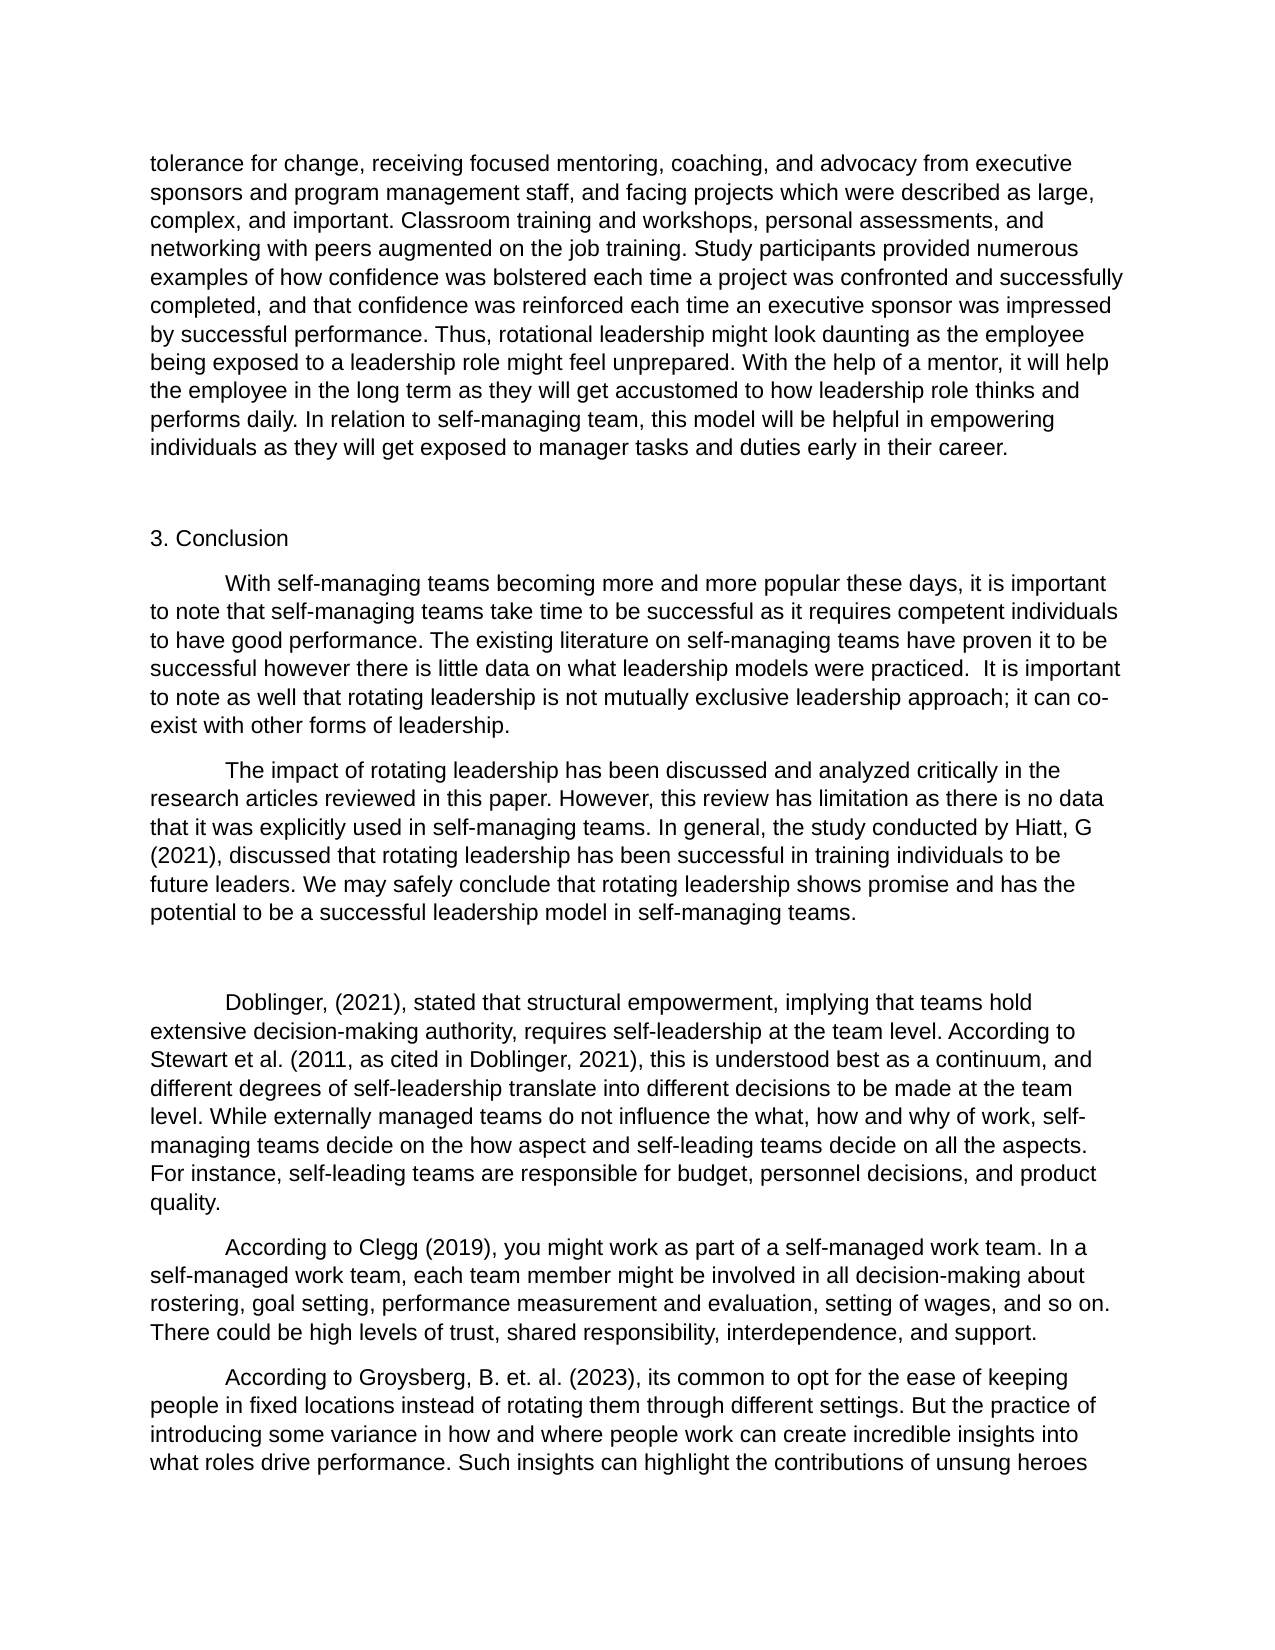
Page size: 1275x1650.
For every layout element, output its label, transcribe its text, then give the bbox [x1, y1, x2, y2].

text With self-managing teams becoming more and more popular these days, it is important to note that self-managing teams take time to be successful as it requires competent individuals to have good performance. The existing literature on self-managing teams have proven it to be successful however there is little data on what leadership models were practiced. It is important to note as well that rotating leadership is not mutually exclusive leadership approach; it can co-exist with other forms of leadership. [150, 570, 1125, 738]
text The impact of rotating leadership has been discussed and analyzed critically in the research articles reviewed in this paper. However, this review has limitation as there is no data that it was explicitly used in self-managing teams. In general, the study conducted by Hiatt, G (2021), discussed that rotating leadership has been successful in training individuals to be future leaders. We may safely conclude that rotating leadership shows promise and has the potential to be a successful leadership model in self-managing teams. [150, 757, 1125, 926]
text Doblinger, (2021), stated that structural empowerment, implying that teams hold extensive decision-making authority, requires self-leadership at the team level. According to Stewart et al. (2011, as cited in Doblinger, 2021), this is understood best as a continuum, and different degrees of self-leadership translate into different decisions to be made at the team level. While externally managed teams do not influence the what, how and why of work, self-managing teams decide on the how aspect and self-leading teams decide on all the aspects. For instance, self-leading teams are responsible for budget, personnel decisions, and product quality. [150, 989, 1125, 1215]
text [150, 1364, 1125, 1476]
text According to Clegg (2019), you might work as part of a self-managed work team. In a self-managed work team, each team member might be involved in all decision-making about rostering, goal setting, performance measurement and evaluation, setting of wages, and so on. There could be high levels of trust, shared responsibility, interdependence, and support. [150, 1233, 1125, 1345]
text 3. Conclusion [150, 524, 1125, 551]
